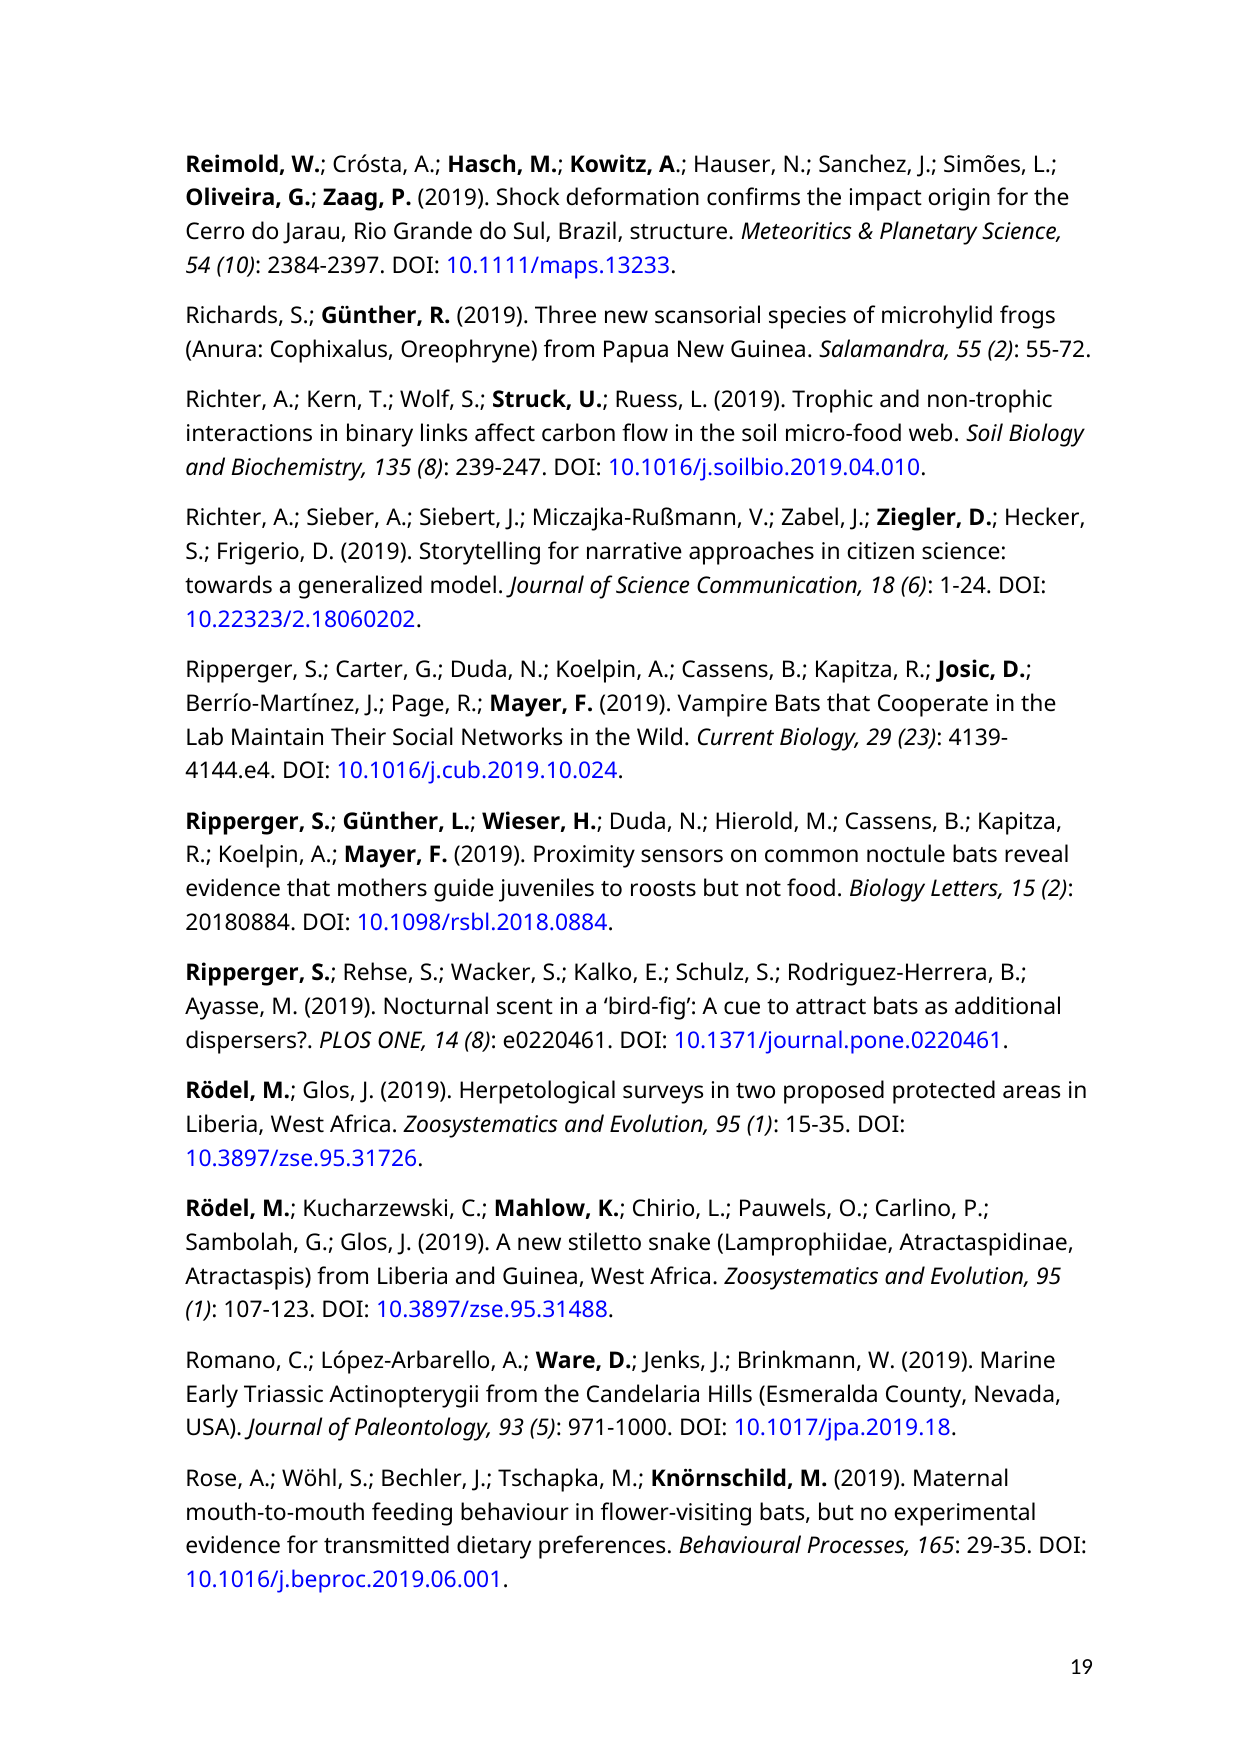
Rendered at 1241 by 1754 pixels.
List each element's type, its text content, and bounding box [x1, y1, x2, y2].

text Rödel, M.; Glos, J. (2019). Herpetological surveys in two proposed protected areas in Liberia, West Africa. Zoosystematics and Evolution, 95 (1): 15-35. DOI: 10.3897/zse.95.31726. [185, 1074, 1093, 1173]
text Ripperger, S.; Günther, L.; Wieser, H.; Duda, N.; Hierold, M.; Cassens, B.; Kapitza, R.; Koelpin, A.; Mayer, F. (2019). Proximity sensors on common noctule bats reveal evidence that mothers guide juveniles to roosts but not food. Biology Letters, 15 (2): 20180884. DOI: 10.1098/rsbl.2018.0884. [185, 805, 1093, 937]
text Richter, A.; Kern, T.; Wolf, S.; Struck, U.; Ruess, L. (2019). Trophic and non-trophic interactions in binary links affect carbon flow in the soil micro-food web. Soil Biology and Biochemistry, 135 (8): 239-247. DOI: 10.1016/j.soilbio.2019.04.010. [185, 383, 1093, 482]
text Romano, C.; López-Arbarello, A.; Ware, D.; Jenks, J.; Brinkmann, W. (2019). Marine Early Triassic Actinopterygii from the Candelaria Hills (Esmeralda County, Nevada, USA). Journal of Paleontology, 93 (5): 971-1000. DOI: 10.1017/jpa.2019.18. [185, 1344, 1093, 1443]
text Rose, A.; Wöhl, S.; Bechler, J.; Tschapka, M.; Knörnschild, M. (2019). Maternal mouth-to-mouth feeding behaviour in flower-visiting bats, but no experimental evidence for transmitted dietary preferences. Behavioural Processes, 165: 29-35. DOI: 10.1016/j.beproc.2019.06.001. [185, 1462, 1093, 1594]
text Richter, A.; Sieber, A.; Siebert, J.; Miczajka-Rußmann, V.; Zabel, J.; Ziegler, D.; Hecker, S.; Frigerio, D. (2019). Storytelling for narrative approaches in citizen science: towards a generalized model. Journal of Science Communication, 18 (6): 1-24. DOI: 10.22323/2.18060202. [185, 501, 1093, 634]
text Ripperger, S.; Carter, G.; Duda, N.; Koelpin, A.; Cassens, B.; Kapitza, R.; Josic, D.; Berrío-Martínez, J.; Page, R.; Mayer, F. (2019). Vampire Bats that Cooperate in the Lab Maintain Their Social Networks in the Wild. Current Biology, 29 (23): 4139-4144.e4. DOI: 10.1016/j.cub.2019.10.024. [185, 653, 1093, 786]
text Reimold, W.; Crósta, A.; Hasch, M.; Kowitz, A.; Hauser, N.; Sanchez, J.; Simões, L.; Oliveira, G.; Zaag, P. (2019). Shock deformation confirms the impact origin for the Cerro do Jarau, Rio Grande do Sul, Brazil, structure. Meteoritics & Planetary Science, 54 (10): 2384-2397. DOI: 10.1111/maps.13233. [185, 148, 1093, 280]
text Richards, S.; Günther, R. (2019). Three new scansorial species of microhylid frogs (Anura: Cophixalus, Oreophryne) from Papua New Guinea. Salamandra, 55 (2): 55-72. [185, 299, 1093, 364]
text Ripperger, S.; Rehse, S.; Wacker, S.; Kalko, E.; Schulz, S.; Rodriguez-Herrera, B.; Ayasse, M. (2019). Nocturnal scent in a ‘bird-fig’: A cue to attract bats as additional dispersers?. PLOS ONE, 14 (8): e0220461. DOI: 10.1371/journal.pone.0220461. [185, 956, 1093, 1055]
text Rödel, M.; Kucharzewski, C.; Mahlow, K.; Chirio, L.; Pauwels, O.; Carlino, P.; Sambolah, G.; Glos, J. (2019). A new stiletto snake (Lamprophiidae, Atractaspidinae, Atractaspis) from Liberia and Guinea, West Africa. Zoosystematics and Evolution, 95 (1): 107-123. DOI: 10.3897/zse.95.31488. [185, 1192, 1093, 1325]
